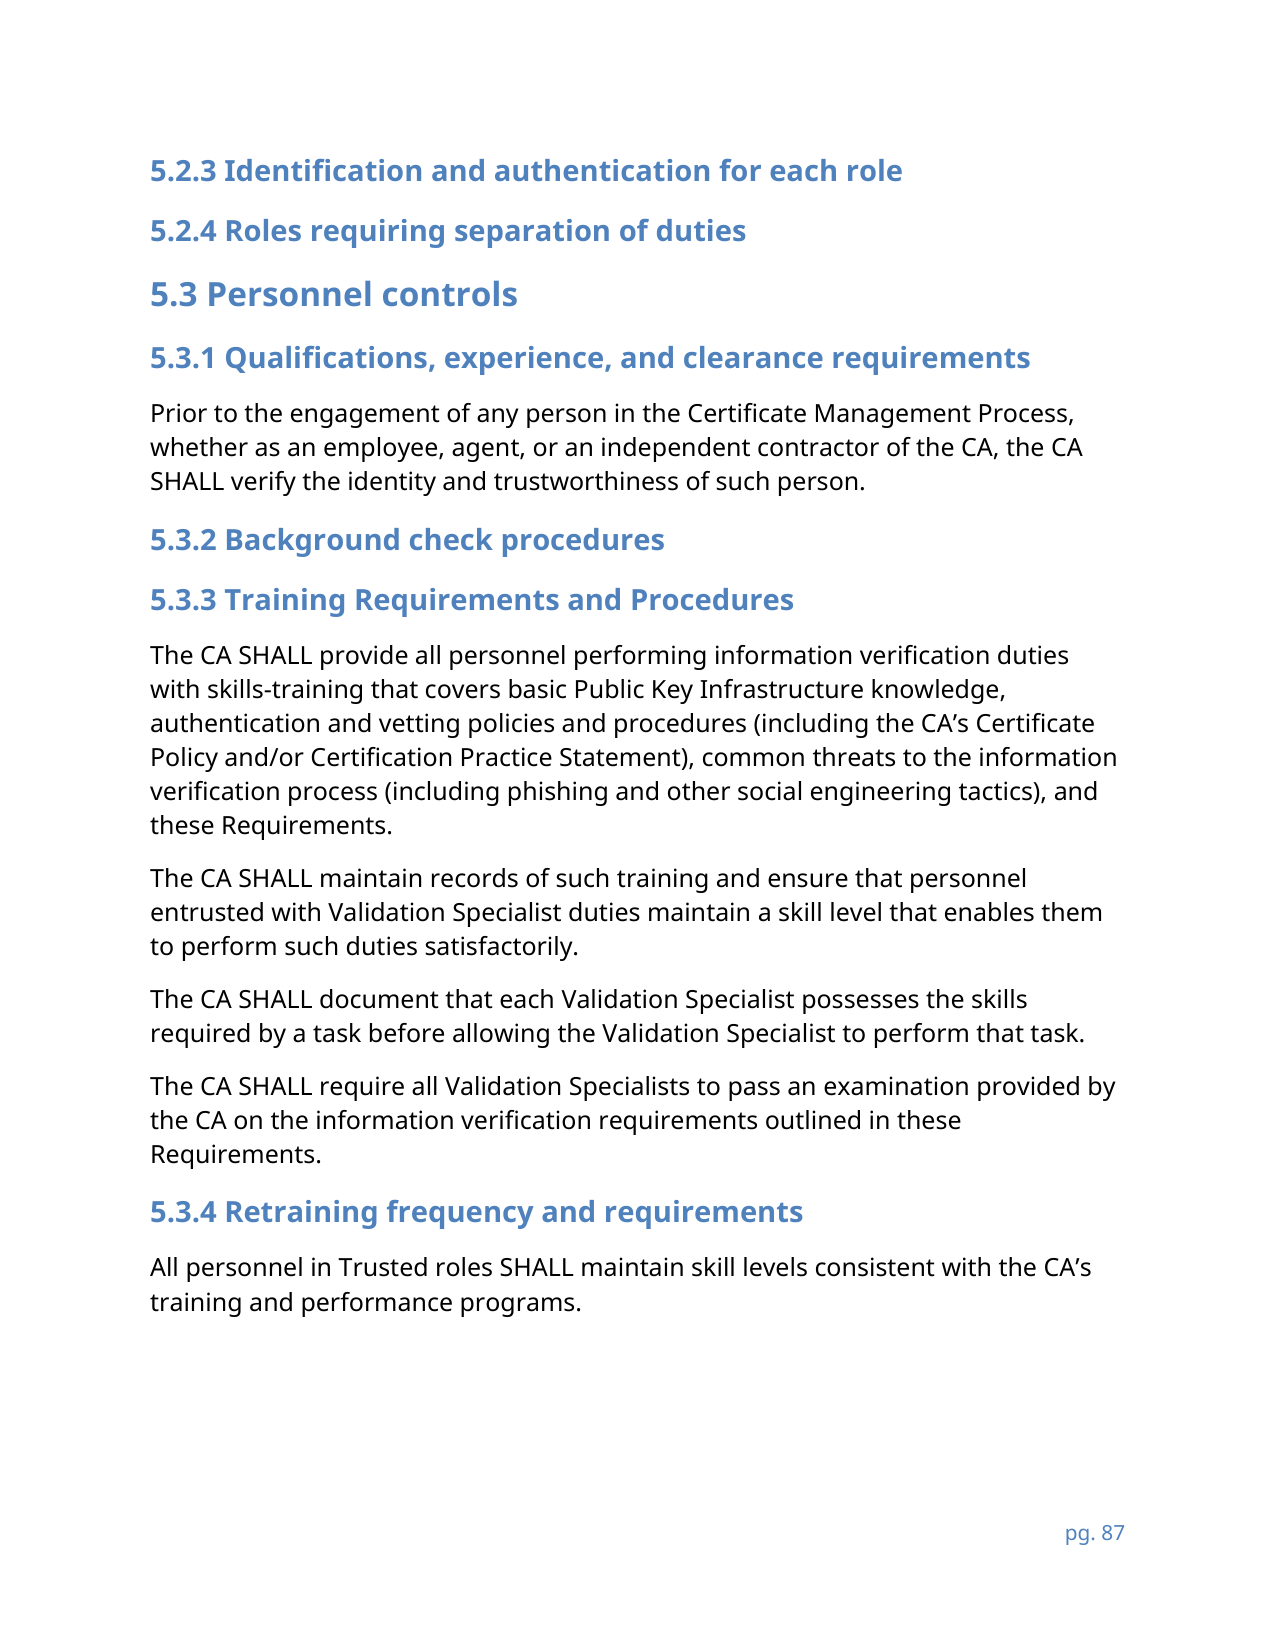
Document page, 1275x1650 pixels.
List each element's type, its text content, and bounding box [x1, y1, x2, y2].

subtitle 5.3 Personnel controls [150, 271, 1125, 316]
text The CA SHALL require all Validation Specialists to pass an examination provided by the CA on the information verification requirements outlined in these Requirements. [150, 1069, 1125, 1171]
text All personnel in Trusted roles SHALL maintain skill levels consistent with the CA’s training and performance programs. [150, 1250, 1125, 1318]
text Prior to the engagement of any person in the Certificate Management Process, whether as an employee, agent, or an independent contractor of the CA, the CA SHALL verify the identity and trustworthiness of such person. [150, 396, 1125, 498]
subtitle 5.3.2 Background check procedures [150, 519, 1125, 558]
text The CA SHALL document that each Validation Specialist possesses the skills required by a task before allowing the Validation Specialist to perform that task. [150, 982, 1125, 1050]
text The CA SHALL provide all personnel performing information verification duties with skills-training that covers basic Public Key Infrastructure knowledge, authentication and vetting policies and procedures (including the CA’s Certificate Policy and/or Certification Practice Statement), common threats to the information verification process (including phishing and other social engineering tactics), and these Requirements. [150, 638, 1125, 842]
subtitle 5.3.1 Qualifications, experience, and clearance requirements [150, 337, 1125, 377]
subtitle 5.2.3 Identification and authentication for each role [150, 150, 1125, 190]
subtitle 5.2.4 Roles requiring separation of duties [150, 211, 1125, 250]
subtitle 5.3.4 Retraining frequency and requirements [150, 1192, 1125, 1231]
text The CA SHALL maintain records of such training and ensure that personnel entrusted with Validation Specialist duties maintain a skill level that enables them to perform such duties satisfactorily. [150, 861, 1125, 963]
subtitle 5.3.3 Training Requirements and Procedures [150, 579, 1125, 619]
